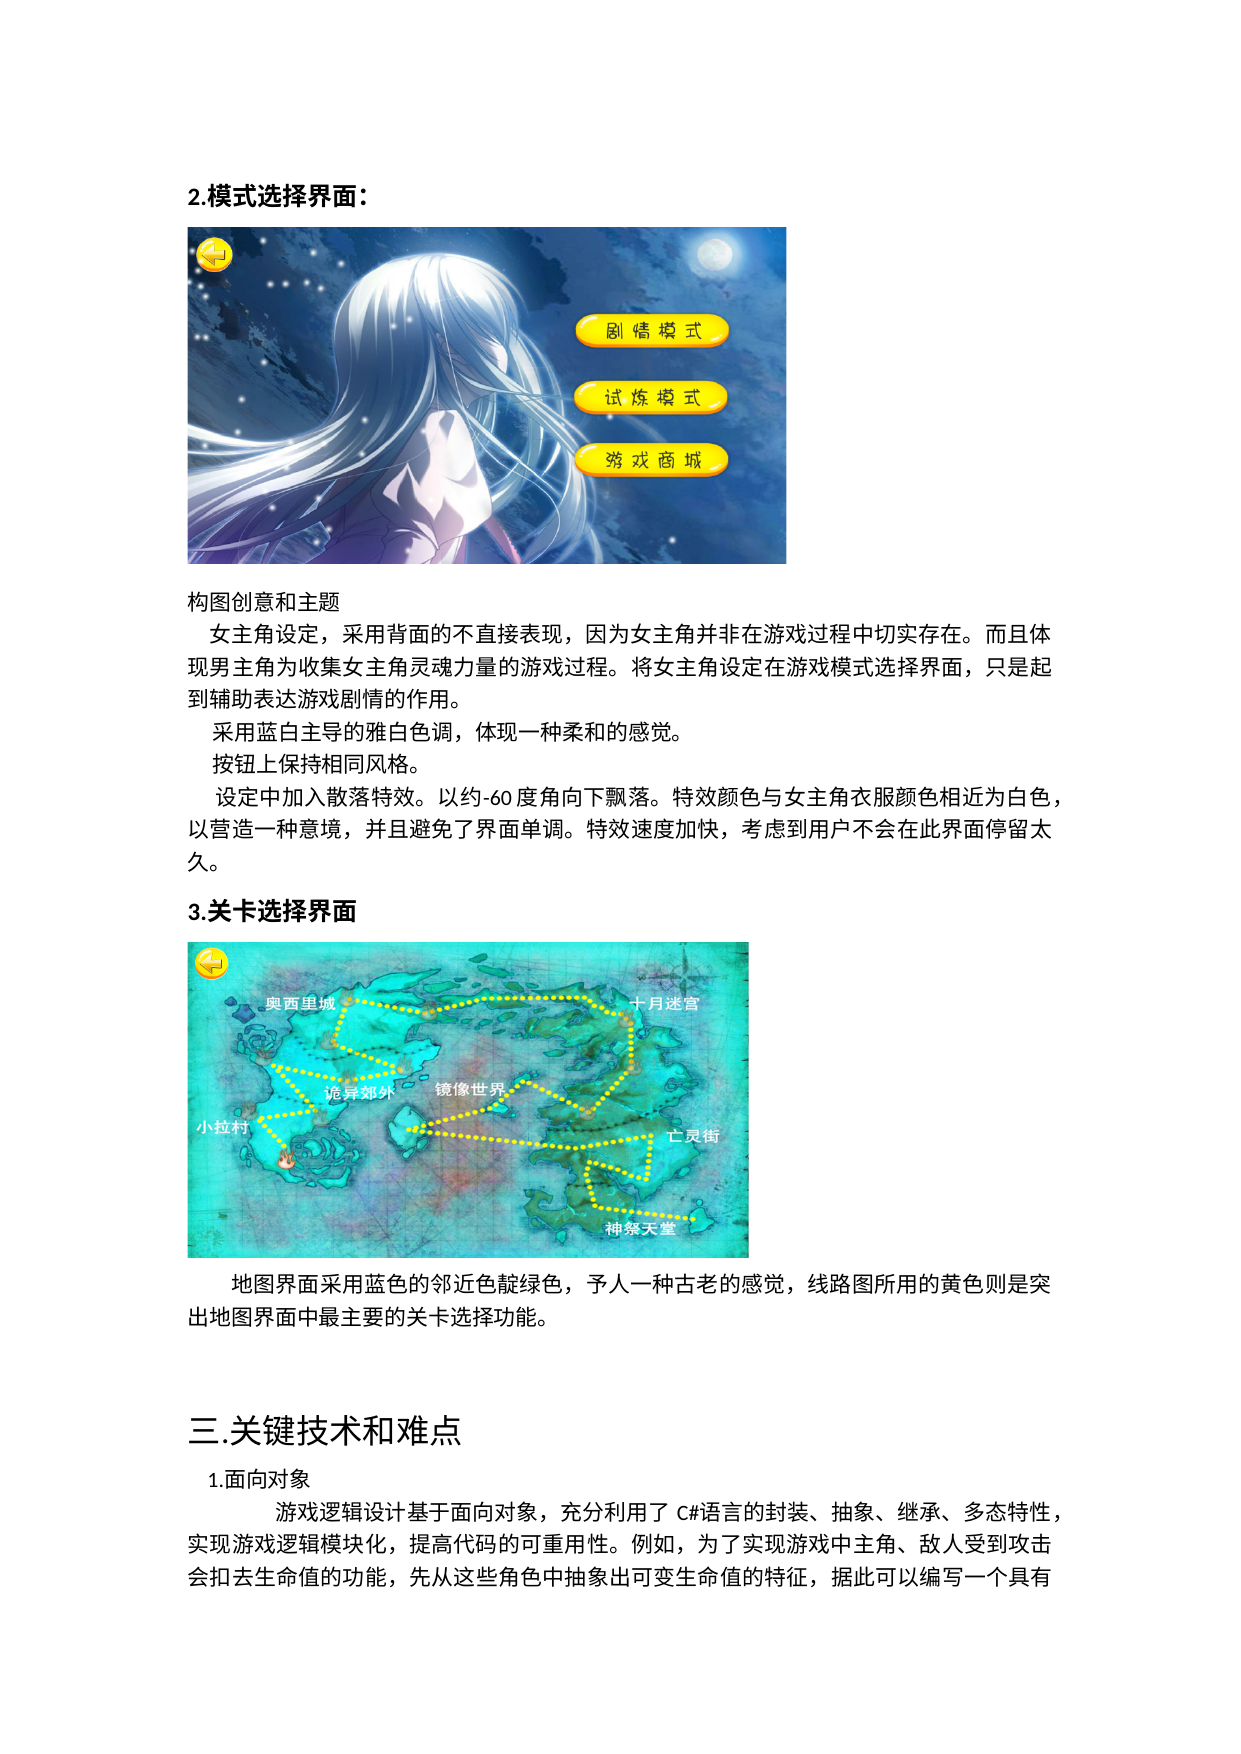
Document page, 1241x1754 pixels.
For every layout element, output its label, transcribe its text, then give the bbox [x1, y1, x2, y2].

text 构图创意和主题 [187, 584, 1053, 617]
text 女主角设定，采用背面的不直接表现，因为女主角并非在游戏过程中切实存在。而且体现男主角为收集女主角灵魂力量的游戏过程。将女主角设定在游戏模式选择界面，只是起到辅助表达游戏剧情的作用。 [187, 617, 1053, 714]
text 3.关卡选择界面 [187, 877, 1053, 942]
text 三.关键技术和难点 [187, 1397, 1053, 1462]
text 1.面向对象 [187, 1462, 1053, 1494]
picture [187, 227, 787, 564]
text 采用蓝白主导的雅白色调，体现一种柔和的感觉。 [187, 714, 1053, 747]
text 设定中加入散落特效。以约-60度角向下飘落。特效颜色与女主角衣服颜色相近为白色，以营造一种意境，并且避免了界面单调。特效速度加快，考虑到用户不会在此界面停留太久。 [187, 779, 1053, 877]
text 地图界面采用蓝色的邻近色靛绿色，予人一种古老的感觉，线路图所用的黄色则是突出地图界面中最主要的关卡选择功能。 [187, 1267, 1053, 1332]
text 2.模式选择界面： [187, 162, 1053, 227]
text 按钮上保持相同风格。 [187, 747, 1053, 779]
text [187, 1494, 1053, 1592]
picture [187, 942, 749, 1258]
